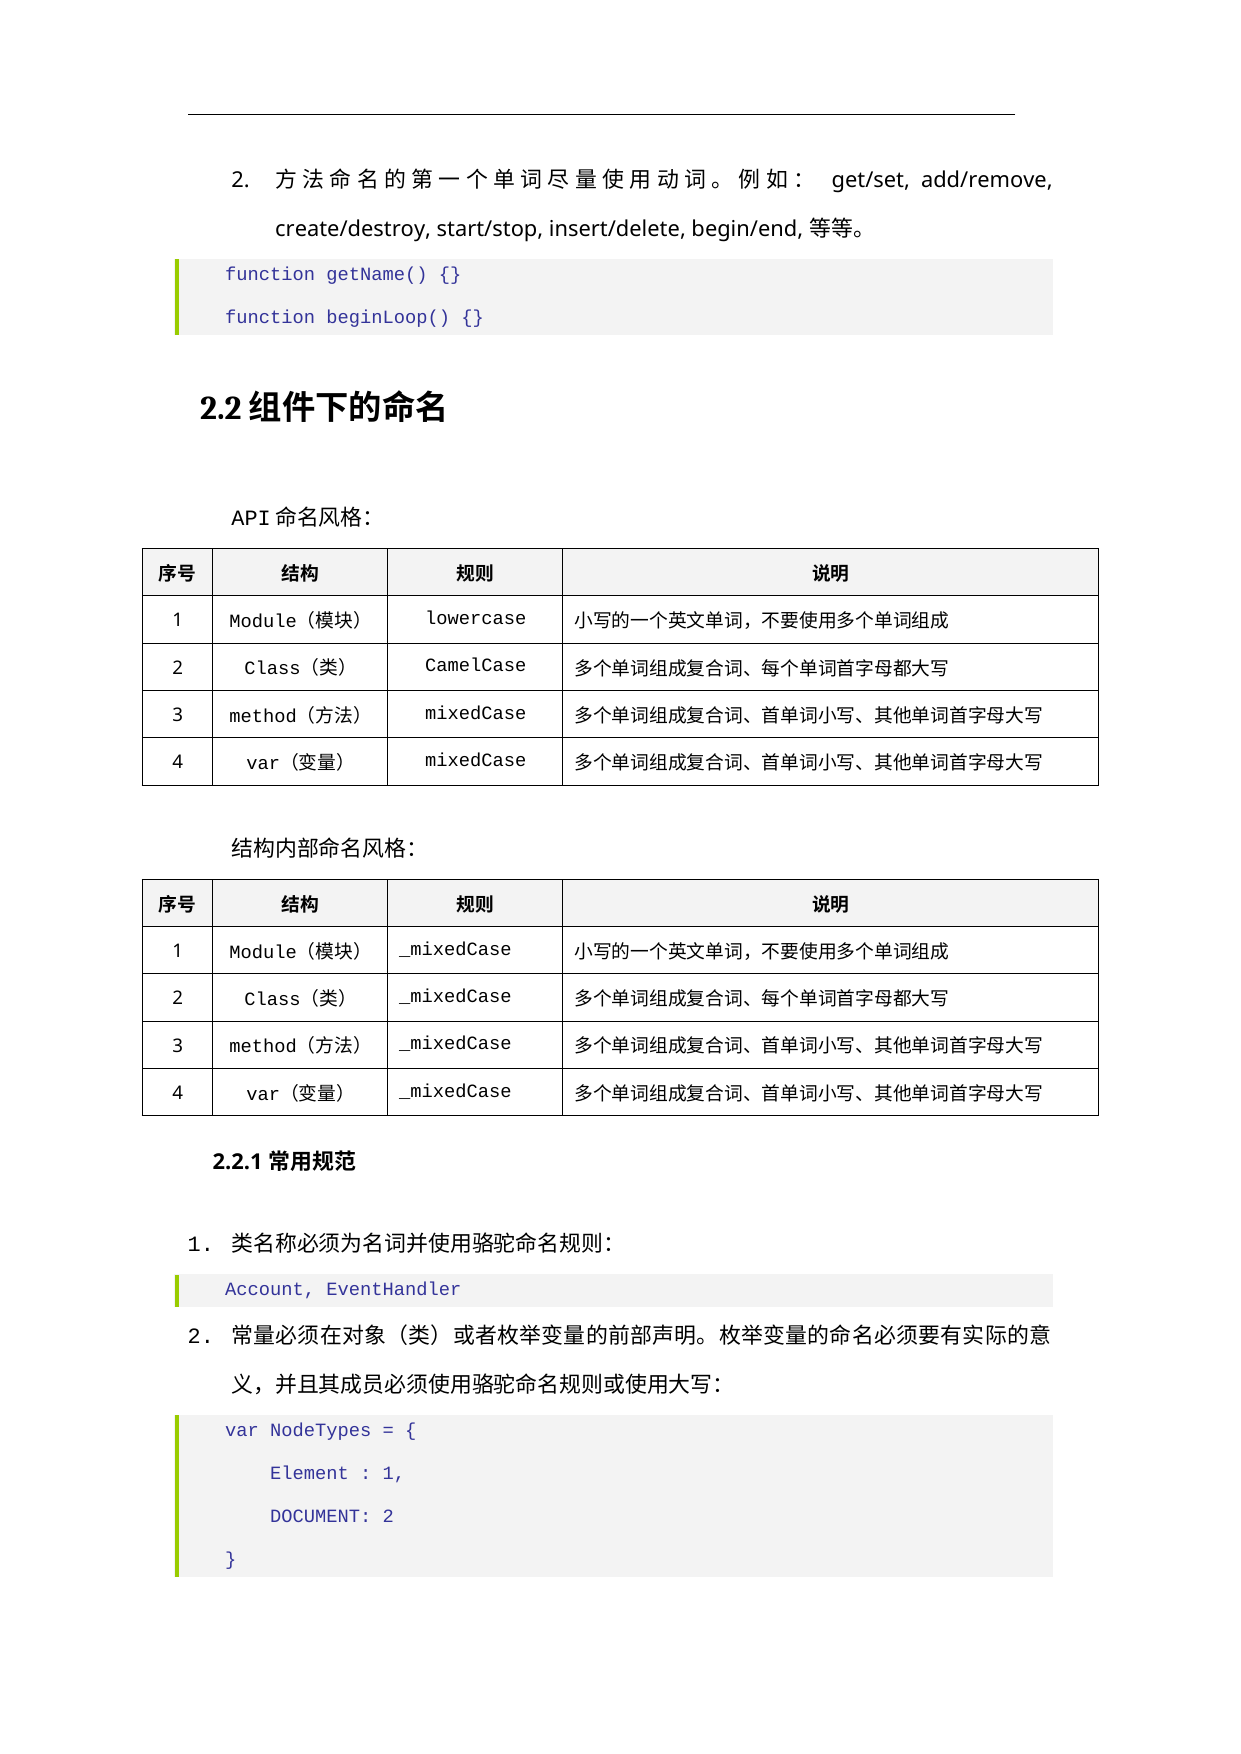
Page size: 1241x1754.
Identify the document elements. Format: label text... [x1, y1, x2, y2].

text function beginLoop() {} [179, 302, 1053, 335]
table_cell 多个单词组成复合词、首单词小写、其他单词首字母大写 [563, 1069, 1098, 1115]
table_cell 多个单词组成复合词、首单词小写、其他单词首字母大写 [563, 738, 1098, 784]
table_cell 多个单词组成复合词、每个单词首字母都大写 [563, 644, 1098, 690]
text Element : 1, [179, 1458, 1053, 1490]
text Account, EventHandler [174, 1274, 1053, 1307]
table_cell var（变量） [213, 738, 387, 784]
table_cell 1 [143, 927, 212, 973]
table_cell 2 [143, 974, 212, 1021]
list 常量必须在对象（类）或者枚举变量的前部声明。枚举变量的命名必须要有实际的意义，并且其成员必须使用骆驼命名规则或使用大写： [187, 1318, 1053, 1399]
table_cell Module（模块） [213, 596, 387, 643]
table_cell method（方法） [213, 1022, 387, 1068]
table_cell 小写的一个英文单词，不要使用多个单词组成 [563, 596, 1098, 643]
text } [179, 1544, 1053, 1577]
table_cell CamelCase [388, 644, 562, 690]
table_header 序号 [143, 880, 212, 926]
table_cell 小写的一个英文单词，不要使用多个单词组成 [563, 927, 1098, 973]
list 类名称必须为名词并使用骆驼命名规则： [187, 1226, 1053, 1258]
table_cell var（变量） [213, 1069, 387, 1115]
table_cell _mixedCase [388, 1069, 562, 1115]
text 结构内部命名风格： [187, 830, 1053, 863]
table_cell Class（类） [213, 974, 387, 1021]
table_header 序号 [143, 549, 212, 595]
table_header 规则 [388, 880, 562, 926]
table_cell lowercase [388, 596, 562, 643]
table_cell _mixedCase [388, 974, 562, 1021]
table_header 说明 [563, 880, 1098, 926]
table_cell 3 [143, 1022, 212, 1068]
text DOCUMENT: 2 [179, 1501, 1053, 1533]
table_cell 2 [143, 644, 212, 690]
table_cell 3 [143, 691, 212, 737]
list 方法命名的第一个单词尽量使用动词。例如： get/set, add/remove, create/destroy, start/stop, insert/delete, begin/end, 等等。 [231, 162, 1053, 243]
table_cell mixedCase [388, 691, 562, 737]
text function getName() {} [179, 259, 1053, 292]
table_cell 多个单词组成复合词、首单词小写、其他单词首字母大写 [563, 691, 1098, 737]
table_cell 多个单词组成复合词、每个单词首字母都大写 [563, 974, 1098, 1021]
table_cell Class（类） [213, 644, 387, 690]
subtitle 2.2 组件下的命名 [200, 372, 1053, 437]
text API命名风格： [187, 499, 1053, 532]
table_cell 4 [143, 1069, 212, 1115]
table_header 结构 [213, 880, 387, 926]
table_cell _mixedCase [388, 1022, 562, 1068]
table_cell Module（模块） [213, 927, 387, 973]
table_header 结构 [213, 549, 387, 595]
table_cell _mixedCase [388, 927, 562, 973]
table_header 规则 [388, 549, 562, 595]
table_cell method（方法） [213, 691, 387, 737]
table_header 说明 [563, 549, 1098, 595]
table_cell 多个单词组成复合词、首单词小写、其他单词首字母大写 [563, 1022, 1098, 1068]
subtitle 2.2.1 常用规范 [212, 1143, 1053, 1176]
text var NodeTypes = { [179, 1415, 1053, 1447]
table_cell 1 [143, 596, 212, 643]
table_cell mixedCase [388, 738, 562, 784]
table_cell 4 [143, 738, 212, 784]
